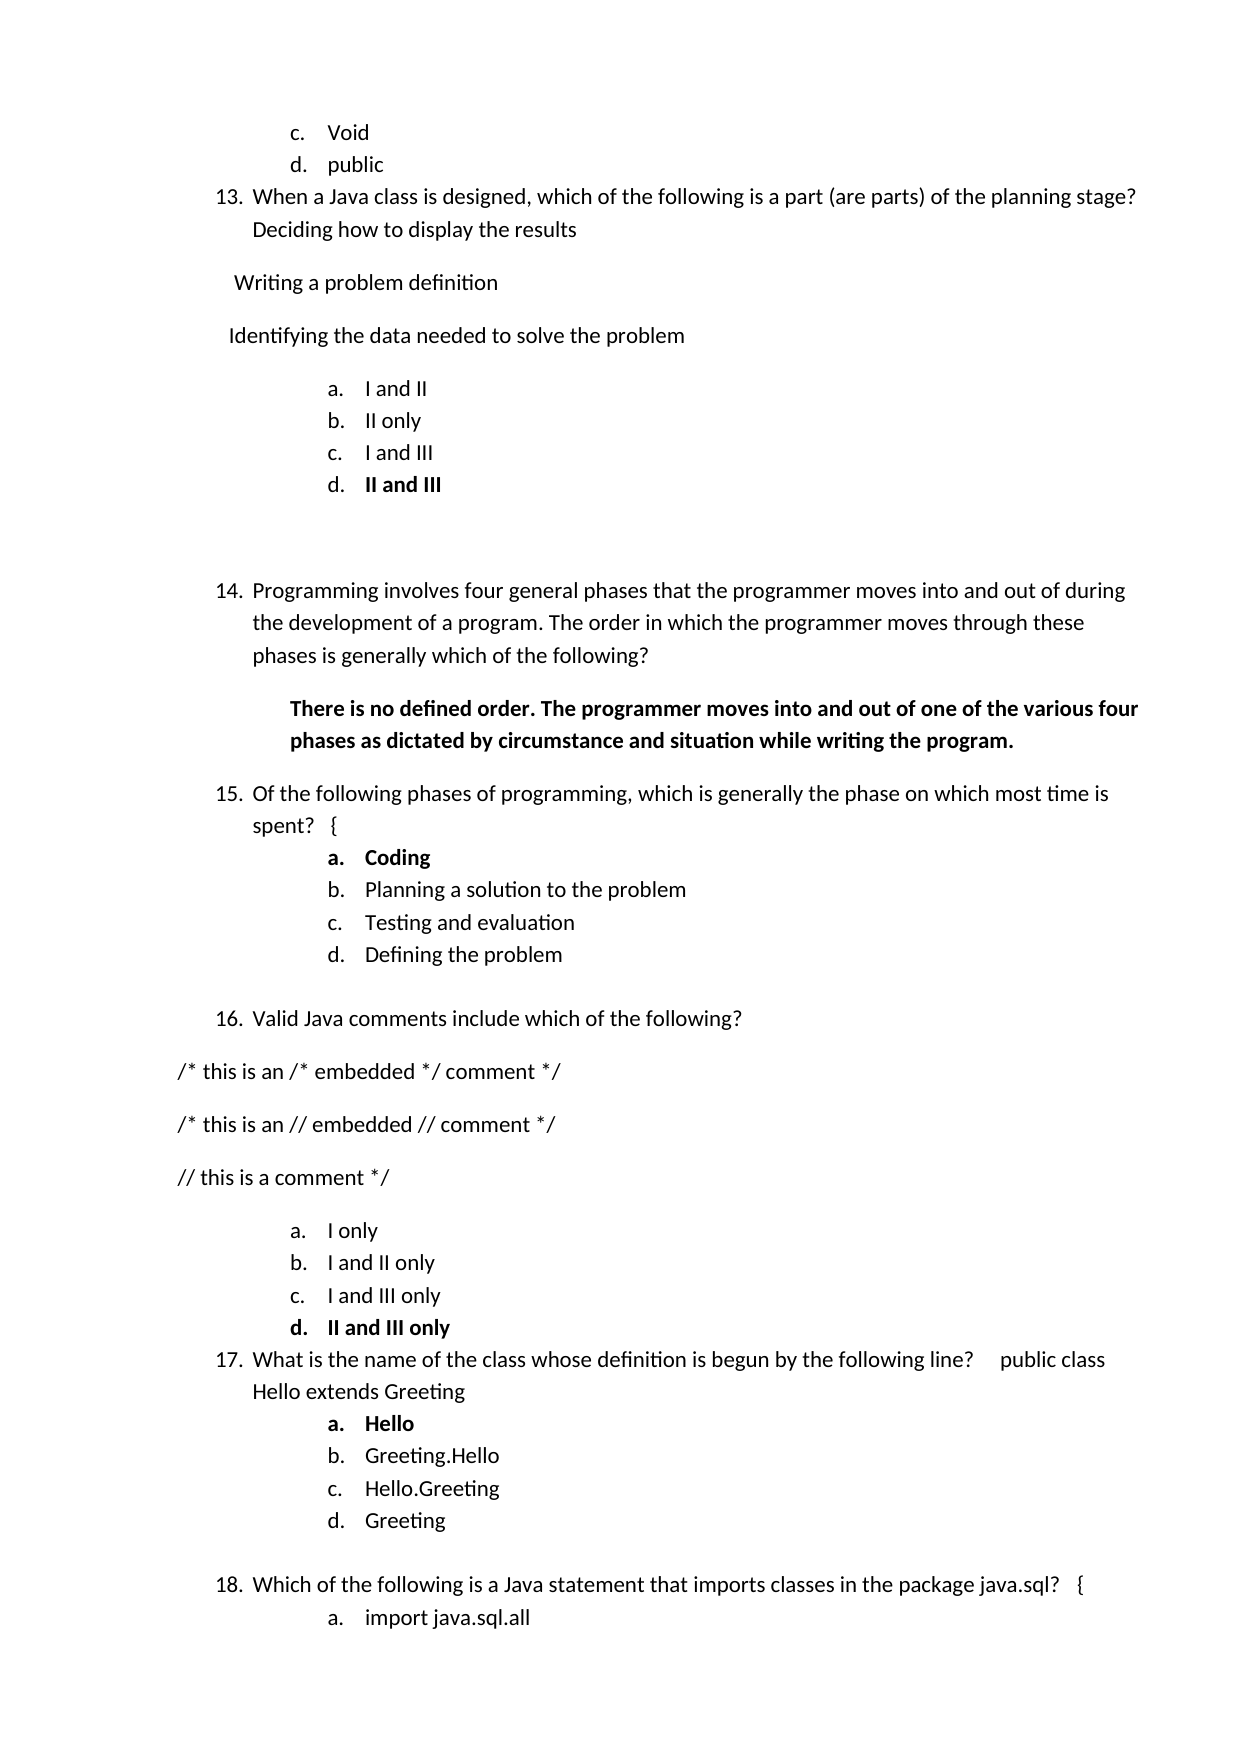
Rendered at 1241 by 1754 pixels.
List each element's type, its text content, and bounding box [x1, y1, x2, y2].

list Programming involves four general phases that the programmer moves into and out of during the development of a program. The order in which the programmer moves through these phases is generally which of the following? [215, 576, 1152, 669]
list Of the following phases of programming, which is generally the phase on which most time is spent? { [215, 779, 1152, 839]
text Identifying the data needed to solve the problem [177, 321, 1152, 349]
text There is no defined order. The programmer moves into and out of one of the various four phases as dictated by circumstance and situation while writing the program. [290, 694, 1152, 754]
text /* this is an // embedded // comment */ [177, 1110, 1152, 1138]
list Valid Java comments include which of the following? [215, 1004, 1152, 1032]
list I and III only [290, 1281, 1152, 1309]
text // this is a comment */ [177, 1163, 1152, 1191]
list Testing and evaluation [327, 908, 1152, 936]
list I and II [327, 374, 1152, 402]
list I only [290, 1216, 1152, 1244]
list Coding [327, 843, 1152, 871]
list What is the name of the class whose definition is begun by the following line? public class Hello extends Greeting [215, 1345, 1152, 1405]
list II only [327, 406, 1152, 434]
list Greeting [327, 1506, 1152, 1534]
list Void [290, 118, 1152, 146]
list II and III [327, 470, 1152, 498]
list I and III [327, 438, 1152, 466]
list Planning a solution to the problem [327, 876, 1152, 903]
list Defining the problem [327, 940, 1152, 968]
list Hello.Greeting [327, 1474, 1152, 1502]
text /* this is an /* embedded */ comment */ [177, 1057, 1152, 1085]
list Which of the following is a Java statement that imports classes in the package java.sql? { [215, 1570, 1152, 1598]
list Greeting.Hello [327, 1442, 1152, 1470]
list Hello [327, 1409, 1152, 1437]
list II and III only [290, 1313, 1152, 1341]
text Writing a problem definition [177, 268, 1152, 296]
list public [290, 150, 1152, 178]
list import java.sql.all [327, 1603, 1152, 1631]
list I and II only [290, 1248, 1152, 1277]
list When a Java class is designed, which of the following is a part (are parts) of the planning stage? Deciding how to display the results [215, 182, 1152, 243]
